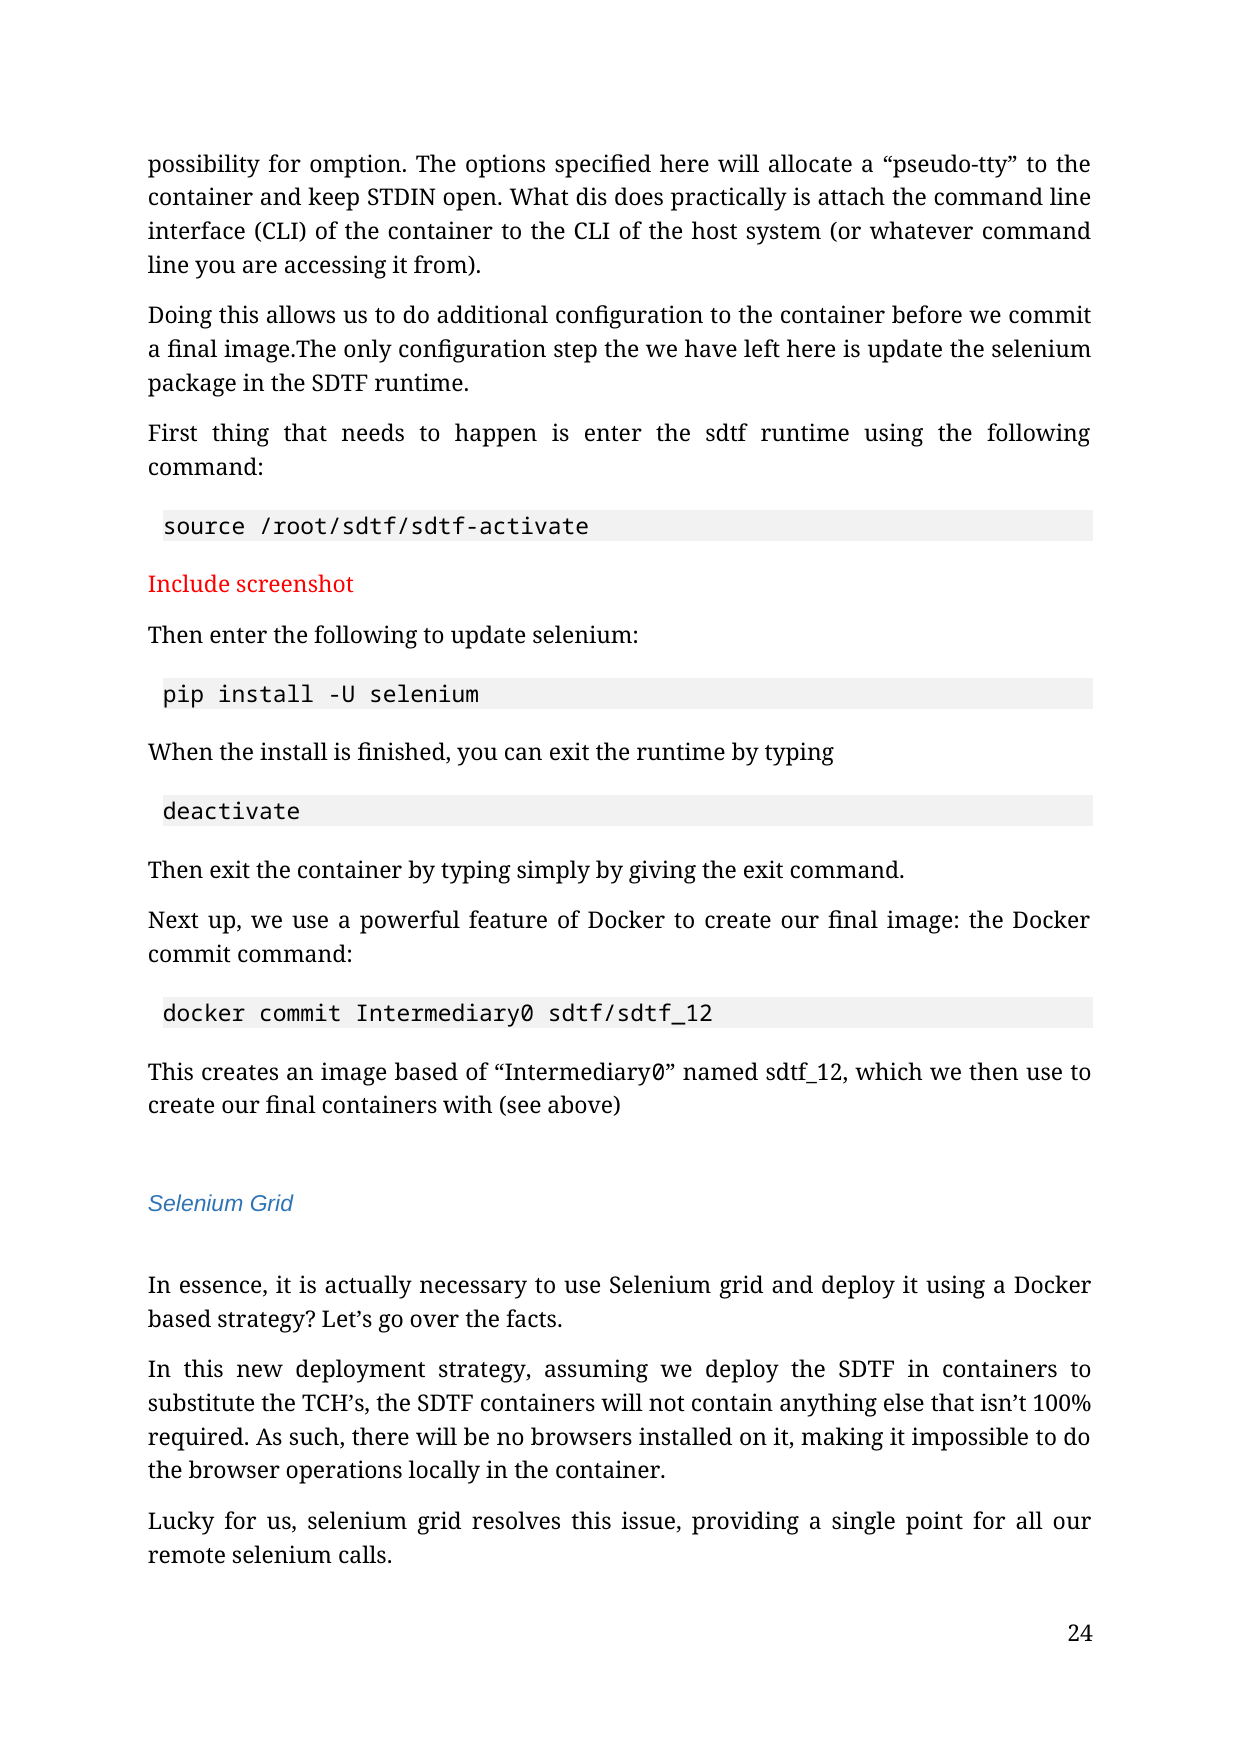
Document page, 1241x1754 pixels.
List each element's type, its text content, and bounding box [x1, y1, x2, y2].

text docker commit Intermediary0 sdtf/sdtf_12 [163, 997, 1093, 1028]
text Include screenshot [148, 568, 1093, 600]
text deactivate [163, 795, 1093, 826]
text source /root/sdtf/sdtf-activate [163, 510, 1093, 541]
text Next up, we use a powerful feature of Docker to create our final image: the Docker commit command: [148, 904, 1093, 969]
text In this new deployment strategy, assuming we deploy the SDTF in containers to substitute the TCH’s, the SDTF containers will not contain anything else that isn’t 100% required. As such, there will be no browsers installed on it, making it impossible to do the browser operations locally in the container. [148, 1353, 1093, 1486]
text Lucky for us, selenium grid resolves this issue, providing a single point for all our remote selenium calls. [148, 1505, 1093, 1570]
text When the install is finished, you can exit the runtime by typing [148, 736, 1093, 768]
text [148, 148, 1093, 280]
subtitle Selenium Grid [148, 1190, 1093, 1216]
text In essence, it is actually necessary to use Selenium grid and deploy it using a Docker based strategy? Let’s go over the facts. [148, 1269, 1093, 1334]
text Then exit the container by typing simply by giving the exit command. [148, 854, 1093, 885]
text First thing that needs to happen is enter the sdtf runtime using the following command: [148, 417, 1093, 482]
text pip install -U selenium [163, 678, 1093, 709]
text Then enter the following to update selenium: [148, 619, 1093, 650]
text Doing this allows us to do additional configuration to the container before we commit a final image.The only configuration step the we have left here is update the selenium package in the SDTF runtime. [148, 299, 1093, 398]
text This creates an image based of “Intermediary0” named sdtf_12, which we then use to create our final containers with (see above) [148, 1056, 1093, 1121]
